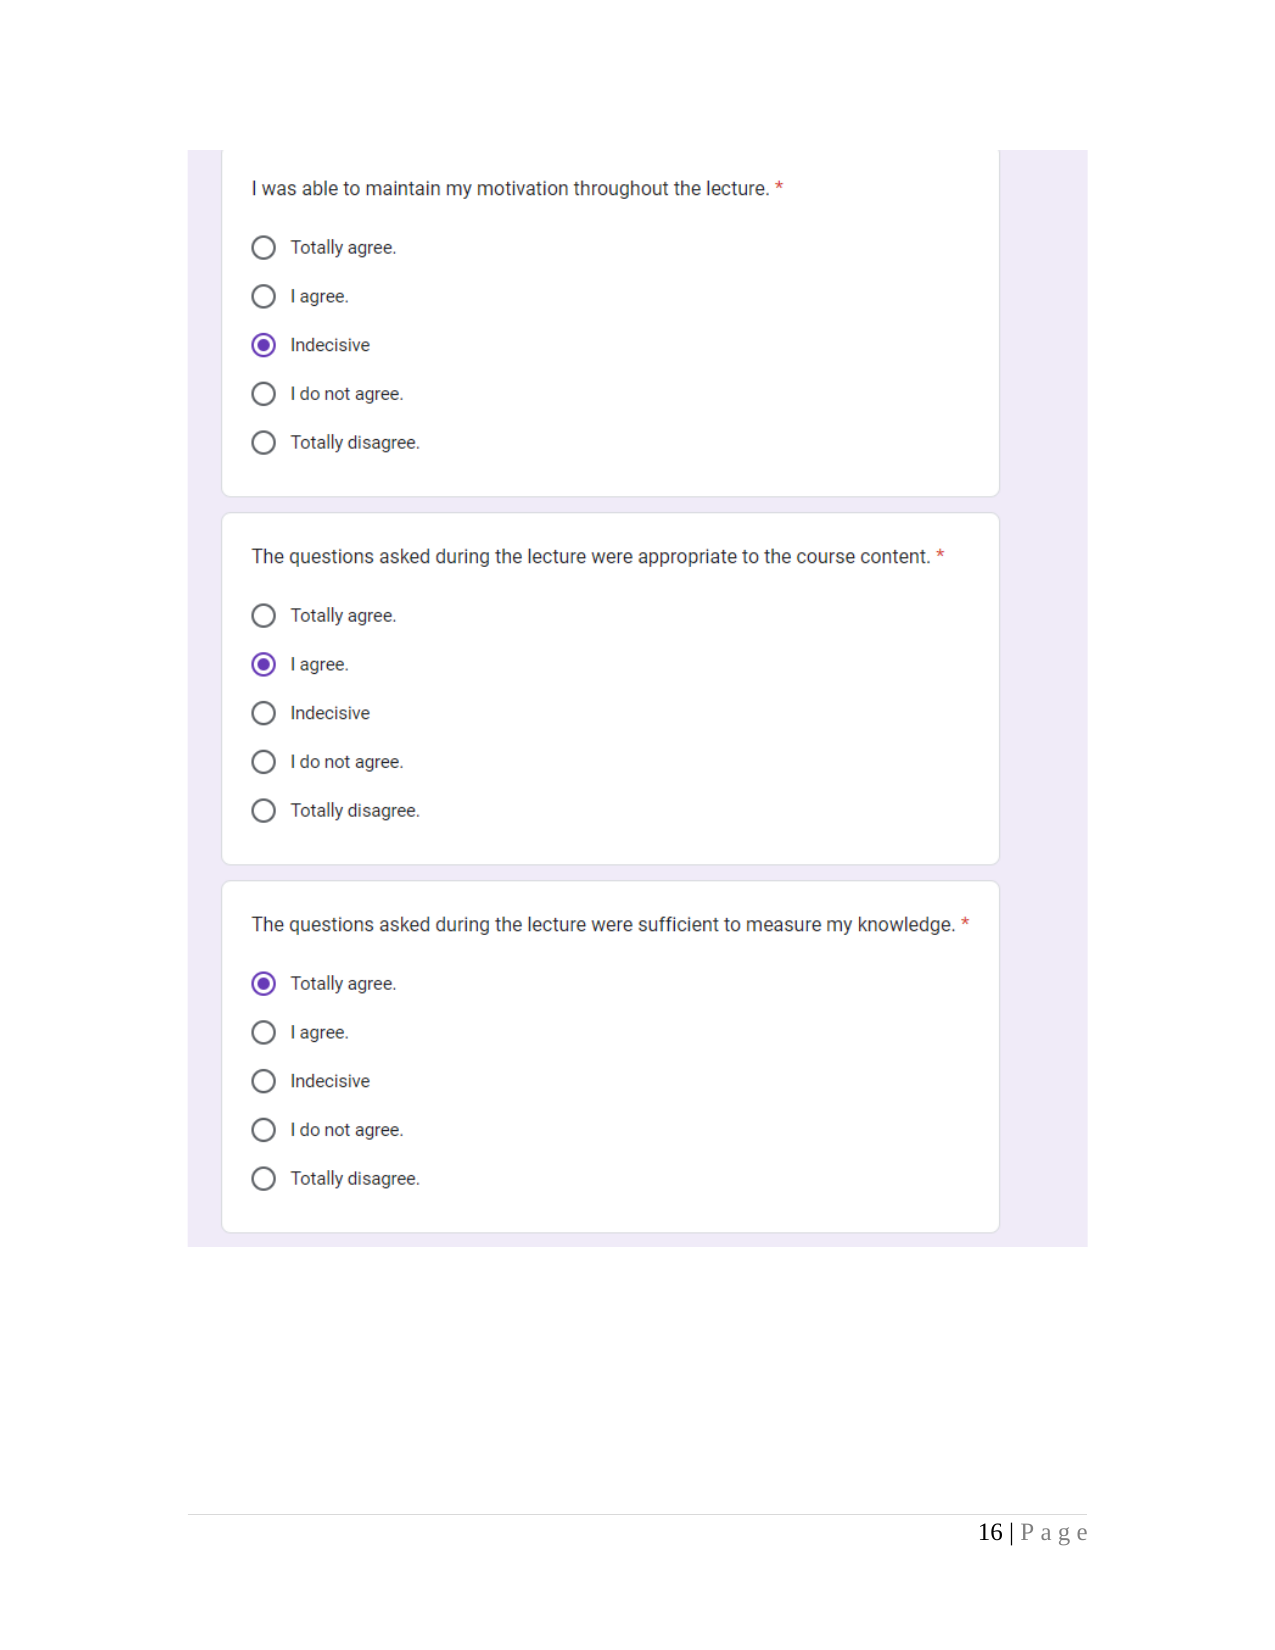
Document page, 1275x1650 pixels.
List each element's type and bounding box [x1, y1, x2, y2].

picture [187, 150, 1088, 1247]
